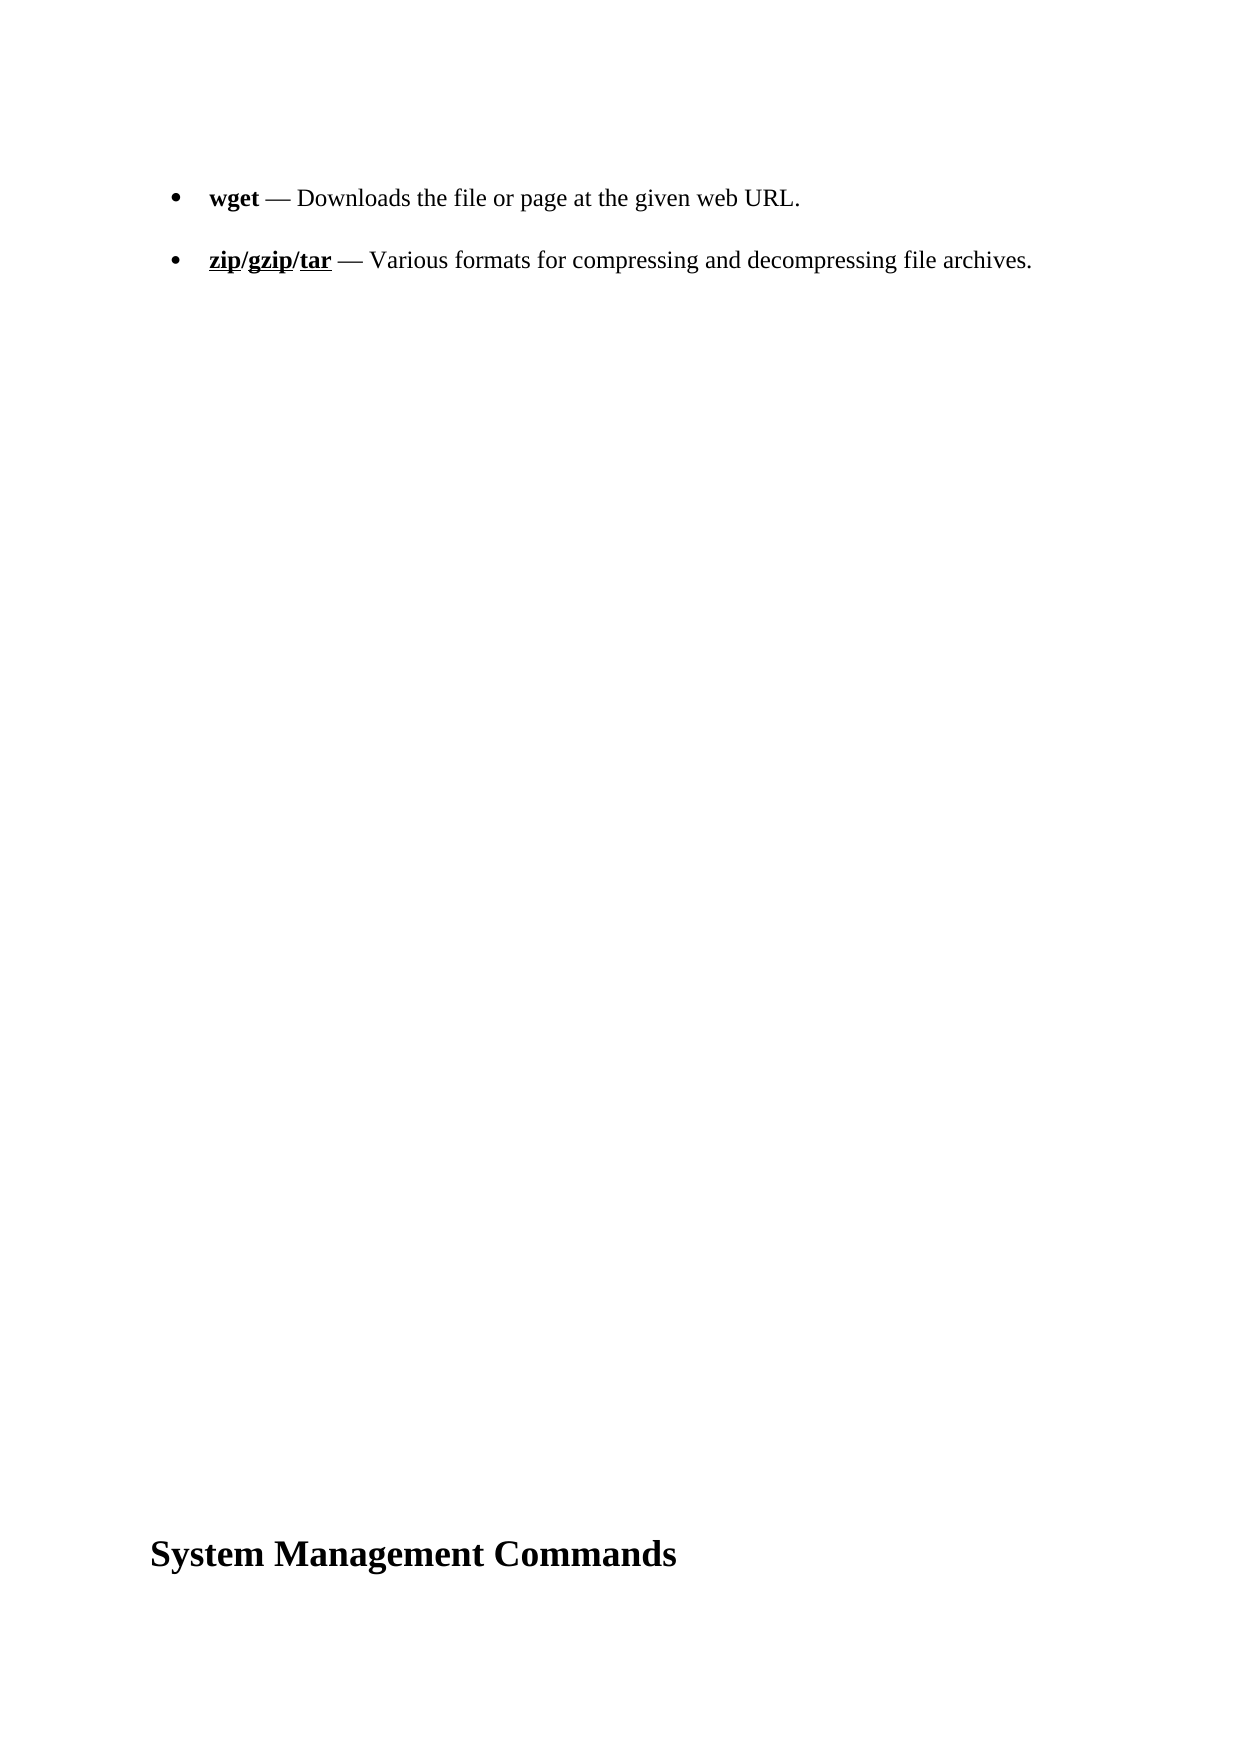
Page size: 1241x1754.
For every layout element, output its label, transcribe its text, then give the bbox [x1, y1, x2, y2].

list System Management Commands [150, 1532, 1090, 1575]
list zip/gzip/tar — Various formats for compressing and decompressing file archives. [172, 245, 1090, 273]
list wget — Downloads the file or page at the given web URL. [172, 183, 1090, 212]
